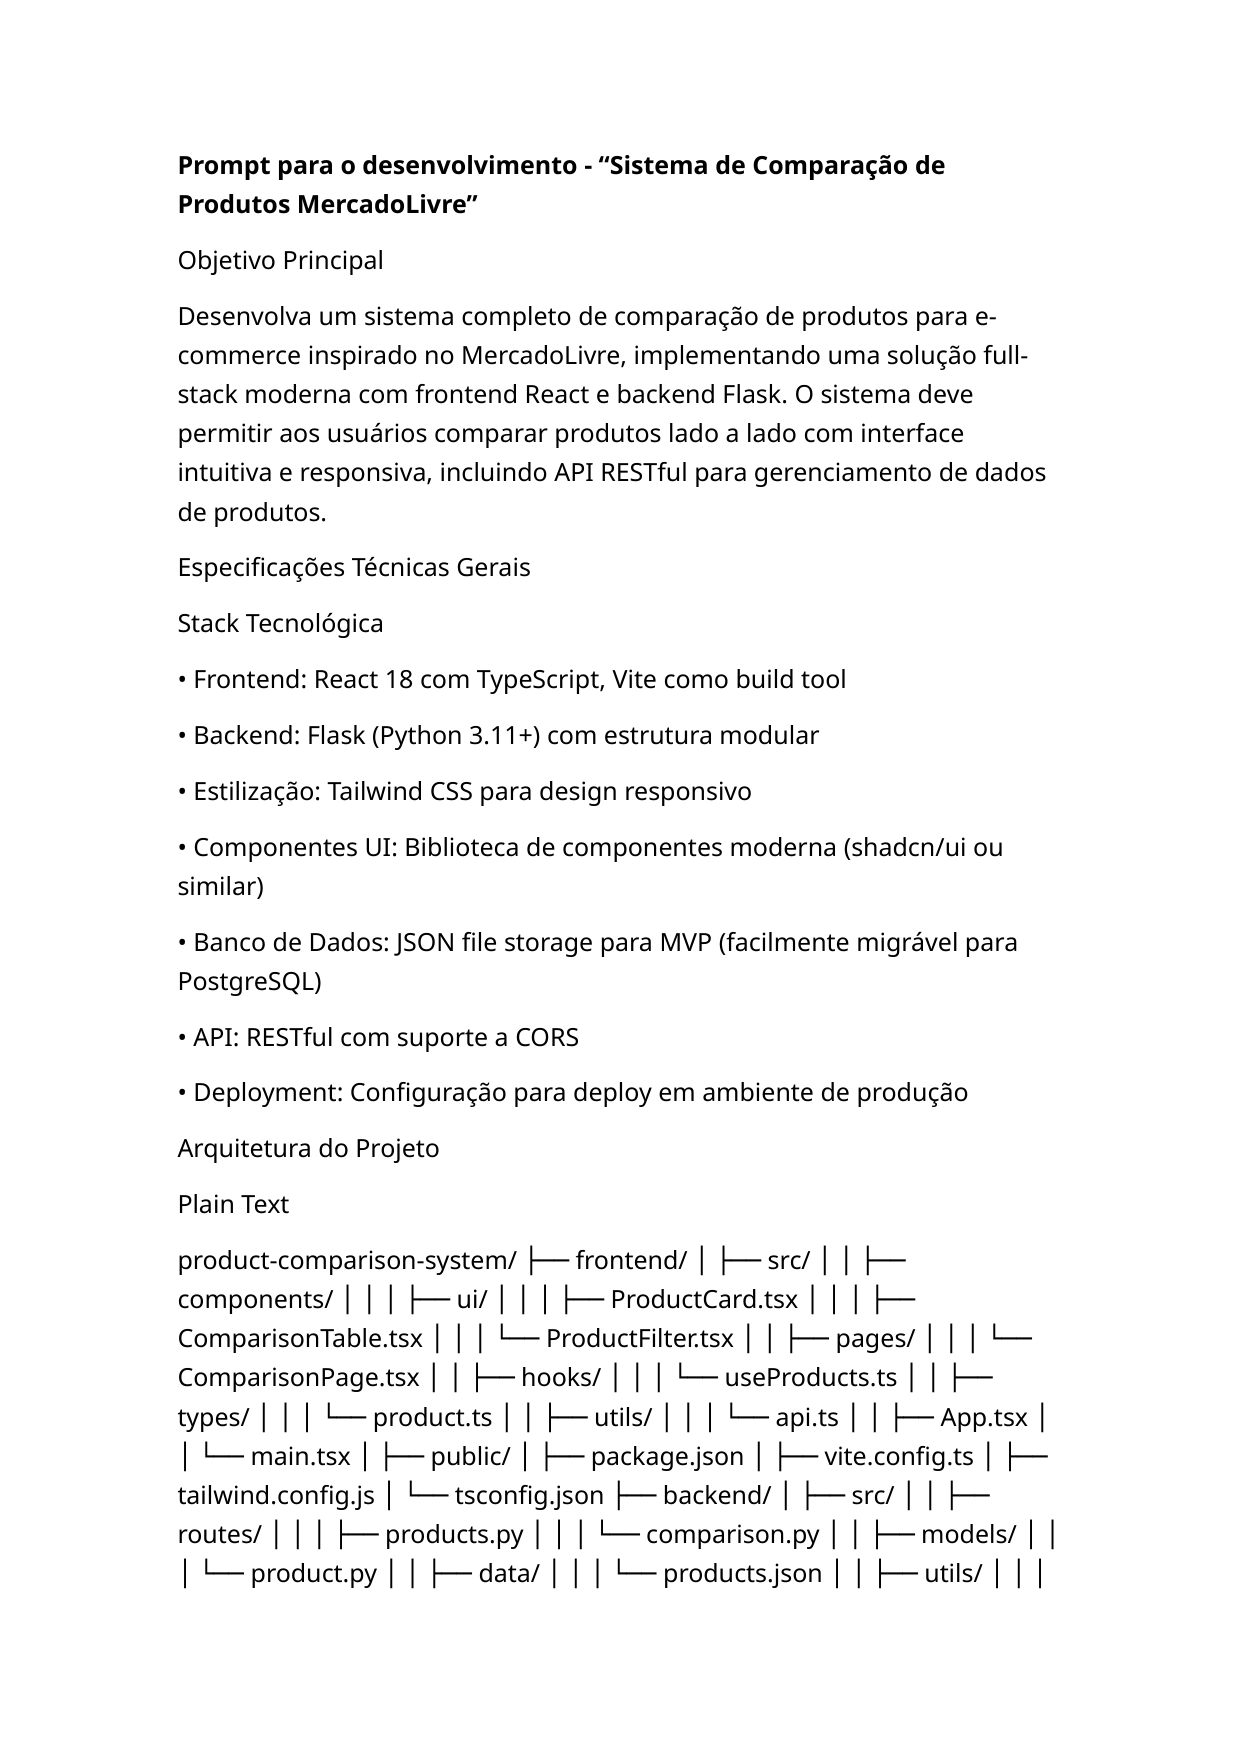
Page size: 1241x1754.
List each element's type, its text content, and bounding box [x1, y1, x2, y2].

text • Frontend: React 18 com TypeScript, Vite como build tool [177, 662, 1063, 696]
text Stack Tecnológica [177, 606, 1063, 640]
text • Deployment: Configuração para deploy em ambiente de produção [177, 1075, 1063, 1109]
text Objetivo Principal [177, 243, 1063, 277]
text Arquitetura do Projeto [177, 1131, 1063, 1165]
text • Estilização: Tailwind CSS para design responsivo [177, 773, 1063, 807]
text Plain Text [177, 1187, 1063, 1221]
text Desenvolva um sistema completo de comparação de produtos para e-commerce inspirado no MercadoLivre, implementando uma solução full-stack moderna com frontend React e backend Flask. O sistema deve permitir aos usuários comparar produtos lado a lado com interface intuitiva e responsiva, incluindo API RESTful para gerenciamento de dados de produtos. [177, 298, 1063, 528]
text • Backend: Flask (Python 3.11+) com estrutura modular [177, 718, 1063, 752]
text • Componentes UI: Biblioteca de componentes moderna (shadcn/ui ou similar) [177, 829, 1063, 902]
text • API: RESTful com suporte a CORS [177, 1019, 1063, 1053]
text Prompt para o desenvolvimento - “Sistema de Comparação de Produtos MercadoLivre” [177, 148, 1063, 221]
text Especificações Técnicas Gerais [177, 550, 1063, 584]
text • Banco de Dados: JSON file storage para MVP (facilmente migrável para PostgreSQL) [177, 924, 1063, 997]
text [177, 1243, 1063, 1590]
